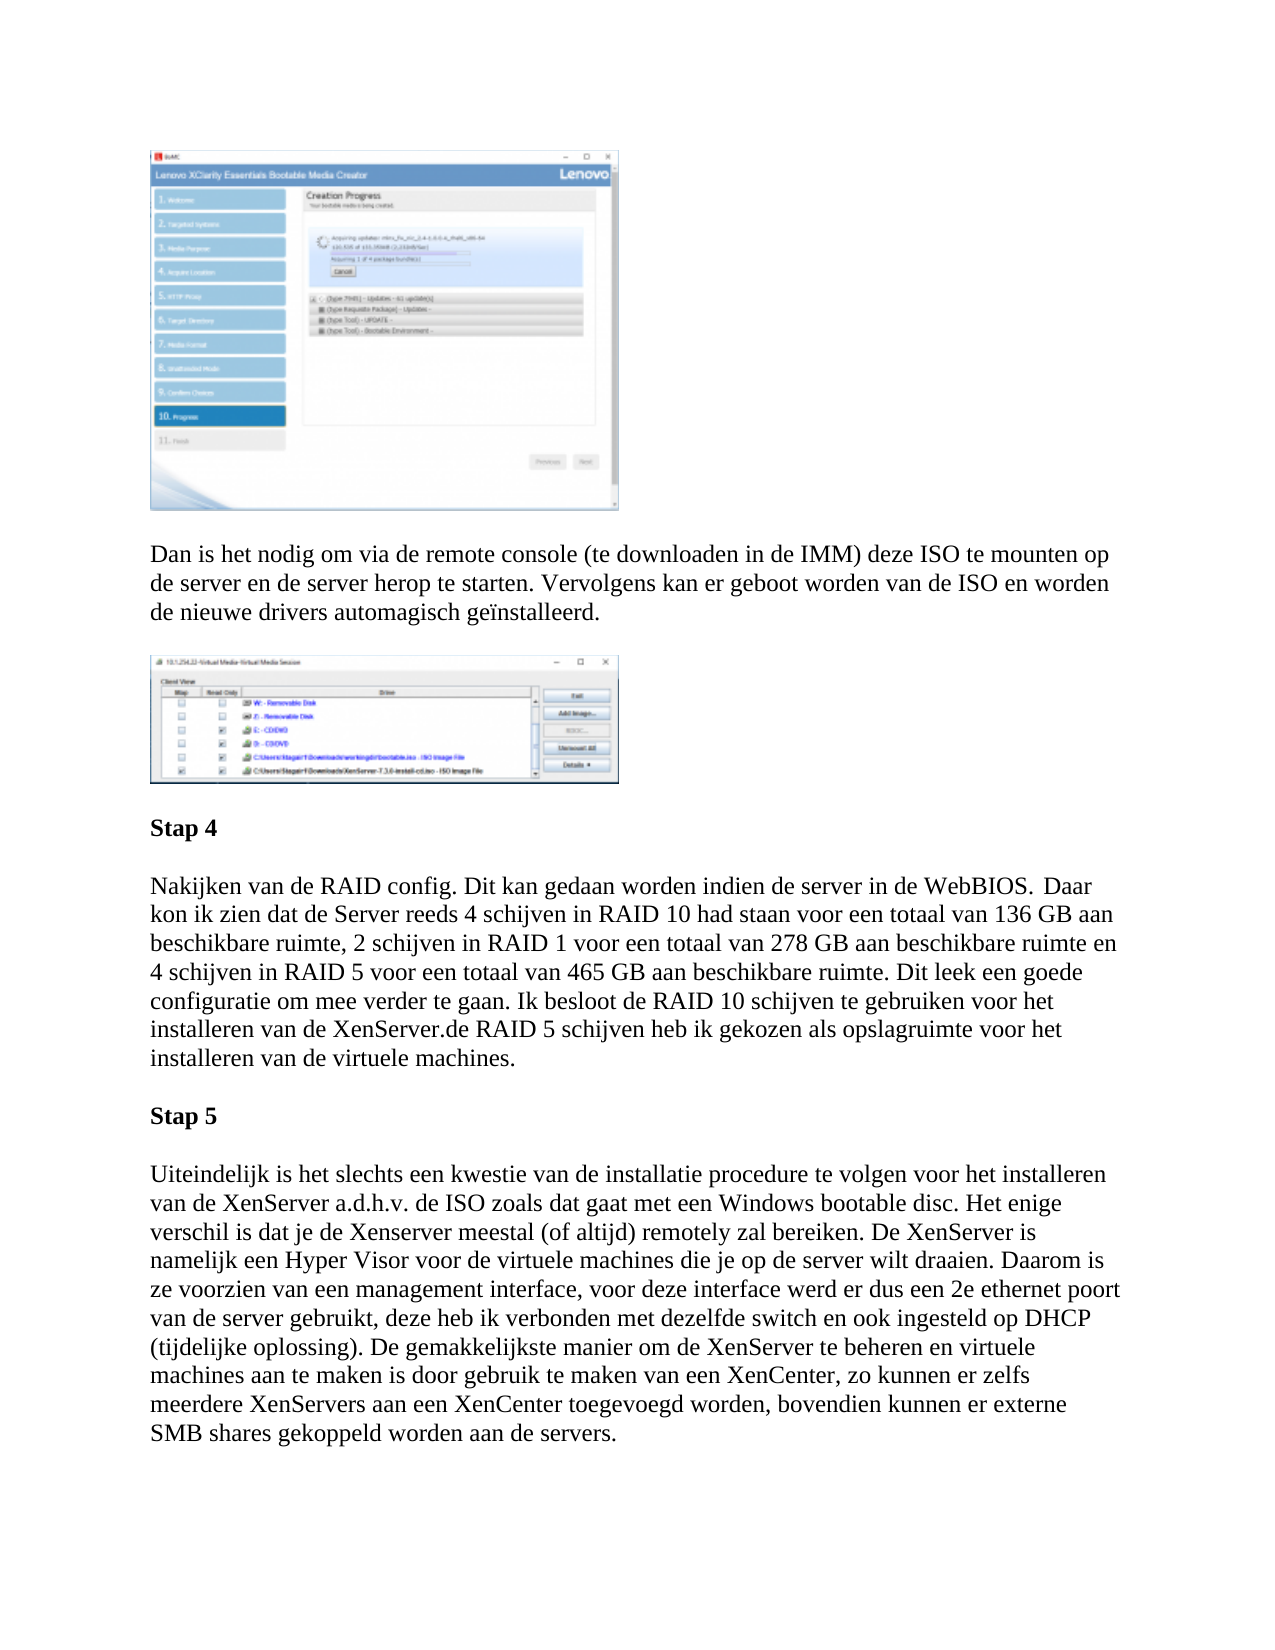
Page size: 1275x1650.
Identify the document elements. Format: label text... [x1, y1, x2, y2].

text Dan is het nodig om via de remote console (te downloaden in de IMM) deze ISO te mounten op de server en de server herop te starten. Vervolgens kan er geboot worden van de ISO en worden de nieuwe drivers automagisch geïnstalleerd. [150, 539, 1125, 626]
text Stap 4 [150, 813, 1125, 842]
text Nakijken van de RAID config. Dit kan gedaan worden indien de server in de WebBIOS. Daar kon ik zien dat de Server reeds 4 schijven in RAID 10 had staan voor een totaal van 136 GB aan beschikbare ruimte, 2 schijven in RAID 1 voor een totaal van 278 GB aan beschikbare ruimte en 4 schijven in RAID 5 voor een totaal van 465 GB aan beschikbare ruimte. Dit leek een goede configuratie om mee verder te gaan. Ik besloot de RAID 10 schijven te gebruiken voor het installeren van de XenServer.de RAID 5 schijven heb ik gekozen als opslagruimte voor het installeren van de virtuele machines. [150, 871, 1125, 1072]
picture [150, 150, 619, 511]
text Uiteindelijk is het slechts een kwestie van de installatie procedure te volgen voor het installeren van de XenServer a.d.h.v. de ISO zoals dat gaat met een Windows bootable disc. Het enige verschil is dat je de Xenserver meestal (of altijd) remotely zal bereiken. De XenServer is namelijk een Hyper Visor voor de virtuele machines die je op de server wilt draaien. Daarom is ze voorzien van een management interface, voor deze interface werd er dus een 2e ethernet poort van de server gebruikt, deze heb ik verbonden met dezelfde switch en ook ingesteld op DHCP (tijdelijke oplossing). De gemakkelijkste manier om de XenServer te beheren en virtuele machines aan te maken is door gebruik te maken van een XenCenter, zo kunnen er zelfs meerdere XenServers aan een XenCenter toegevoegd worden, bovendien kunnen er externe SMB shares gekoppeld worden aan de servers. [150, 1159, 1125, 1447]
text Stap 5 [150, 1101, 1125, 1130]
picture [150, 655, 619, 784]
